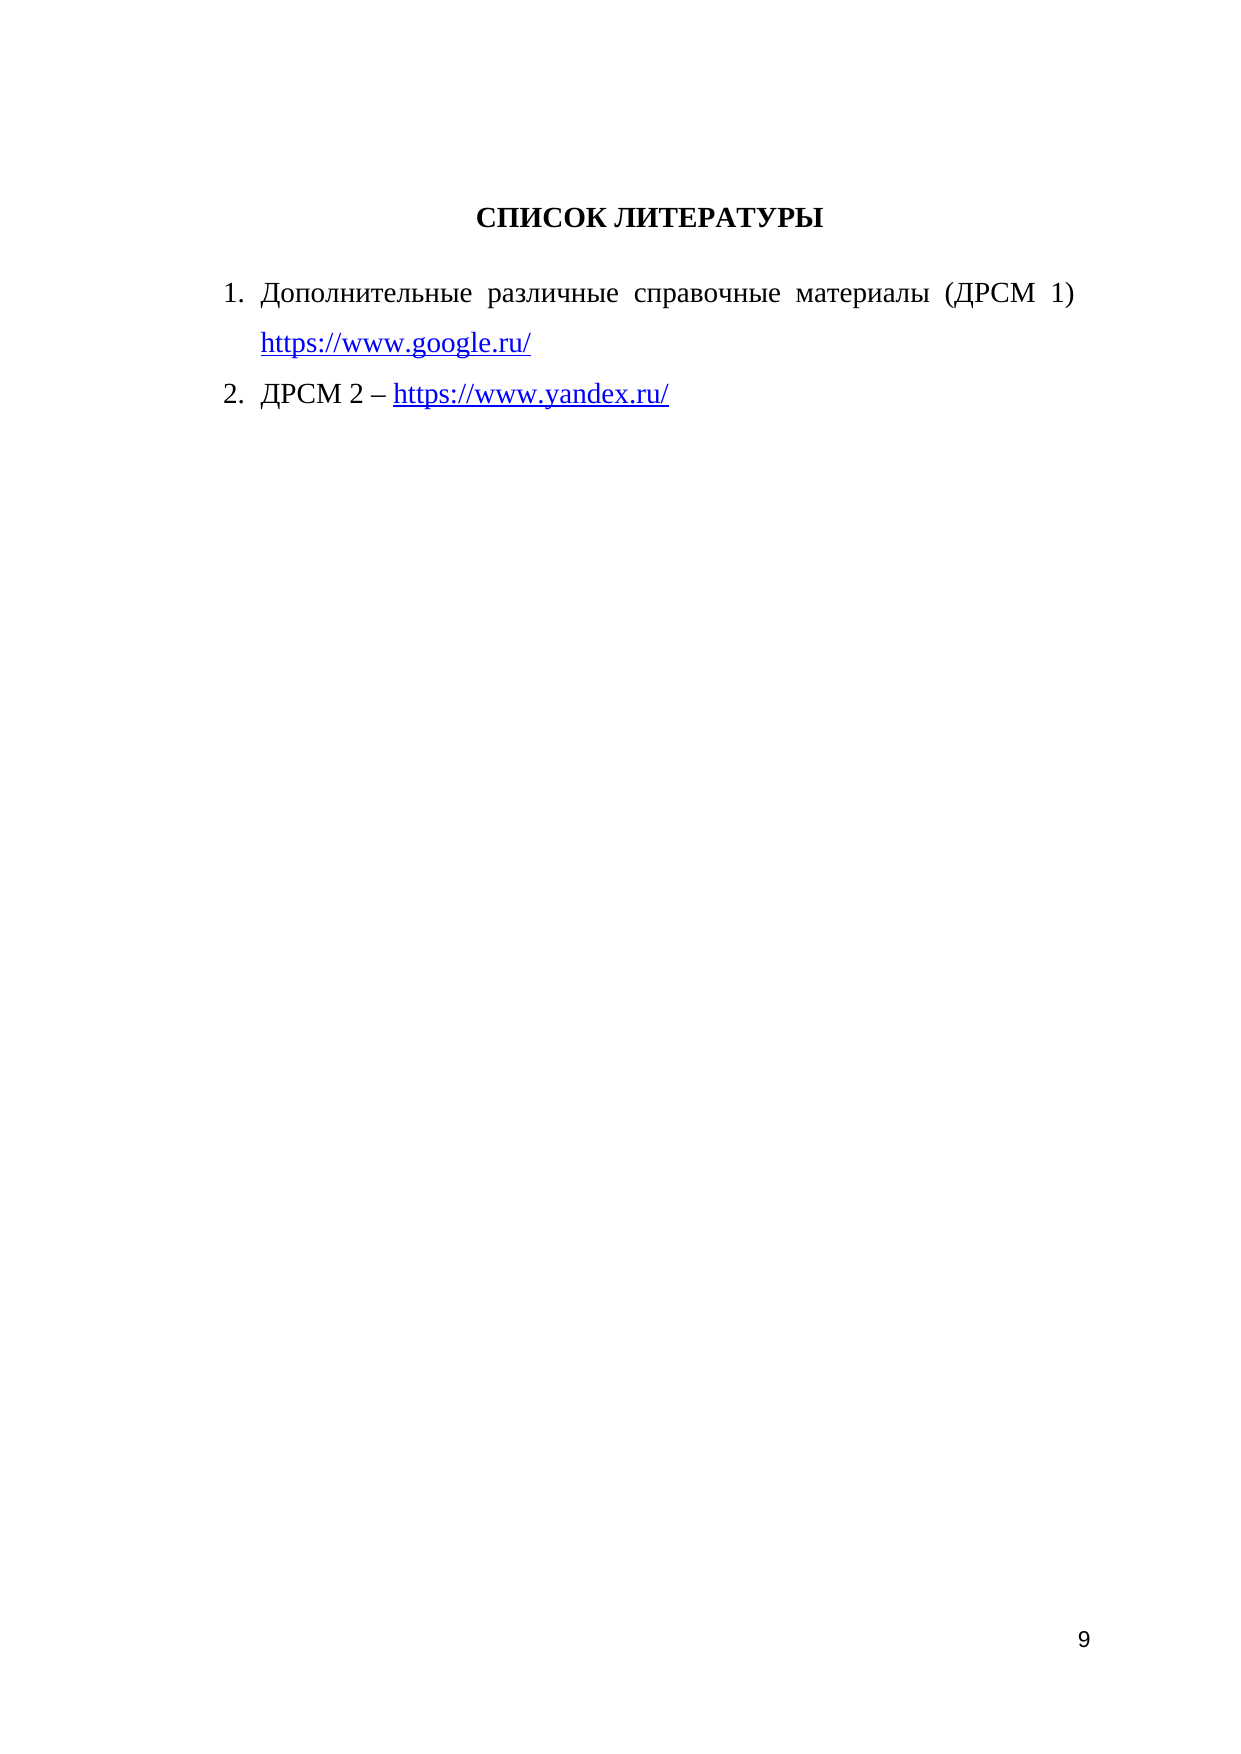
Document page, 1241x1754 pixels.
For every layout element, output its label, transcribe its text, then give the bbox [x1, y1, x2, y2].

list ДРСМ 2 – https://www.yandex.ru/ [223, 376, 1090, 409]
list Cписок литературы [209, 200, 1090, 233]
list Дополнительные различные справочные материалы (ДРСМ 1) https://www.google.ru/ [223, 275, 1090, 359]
